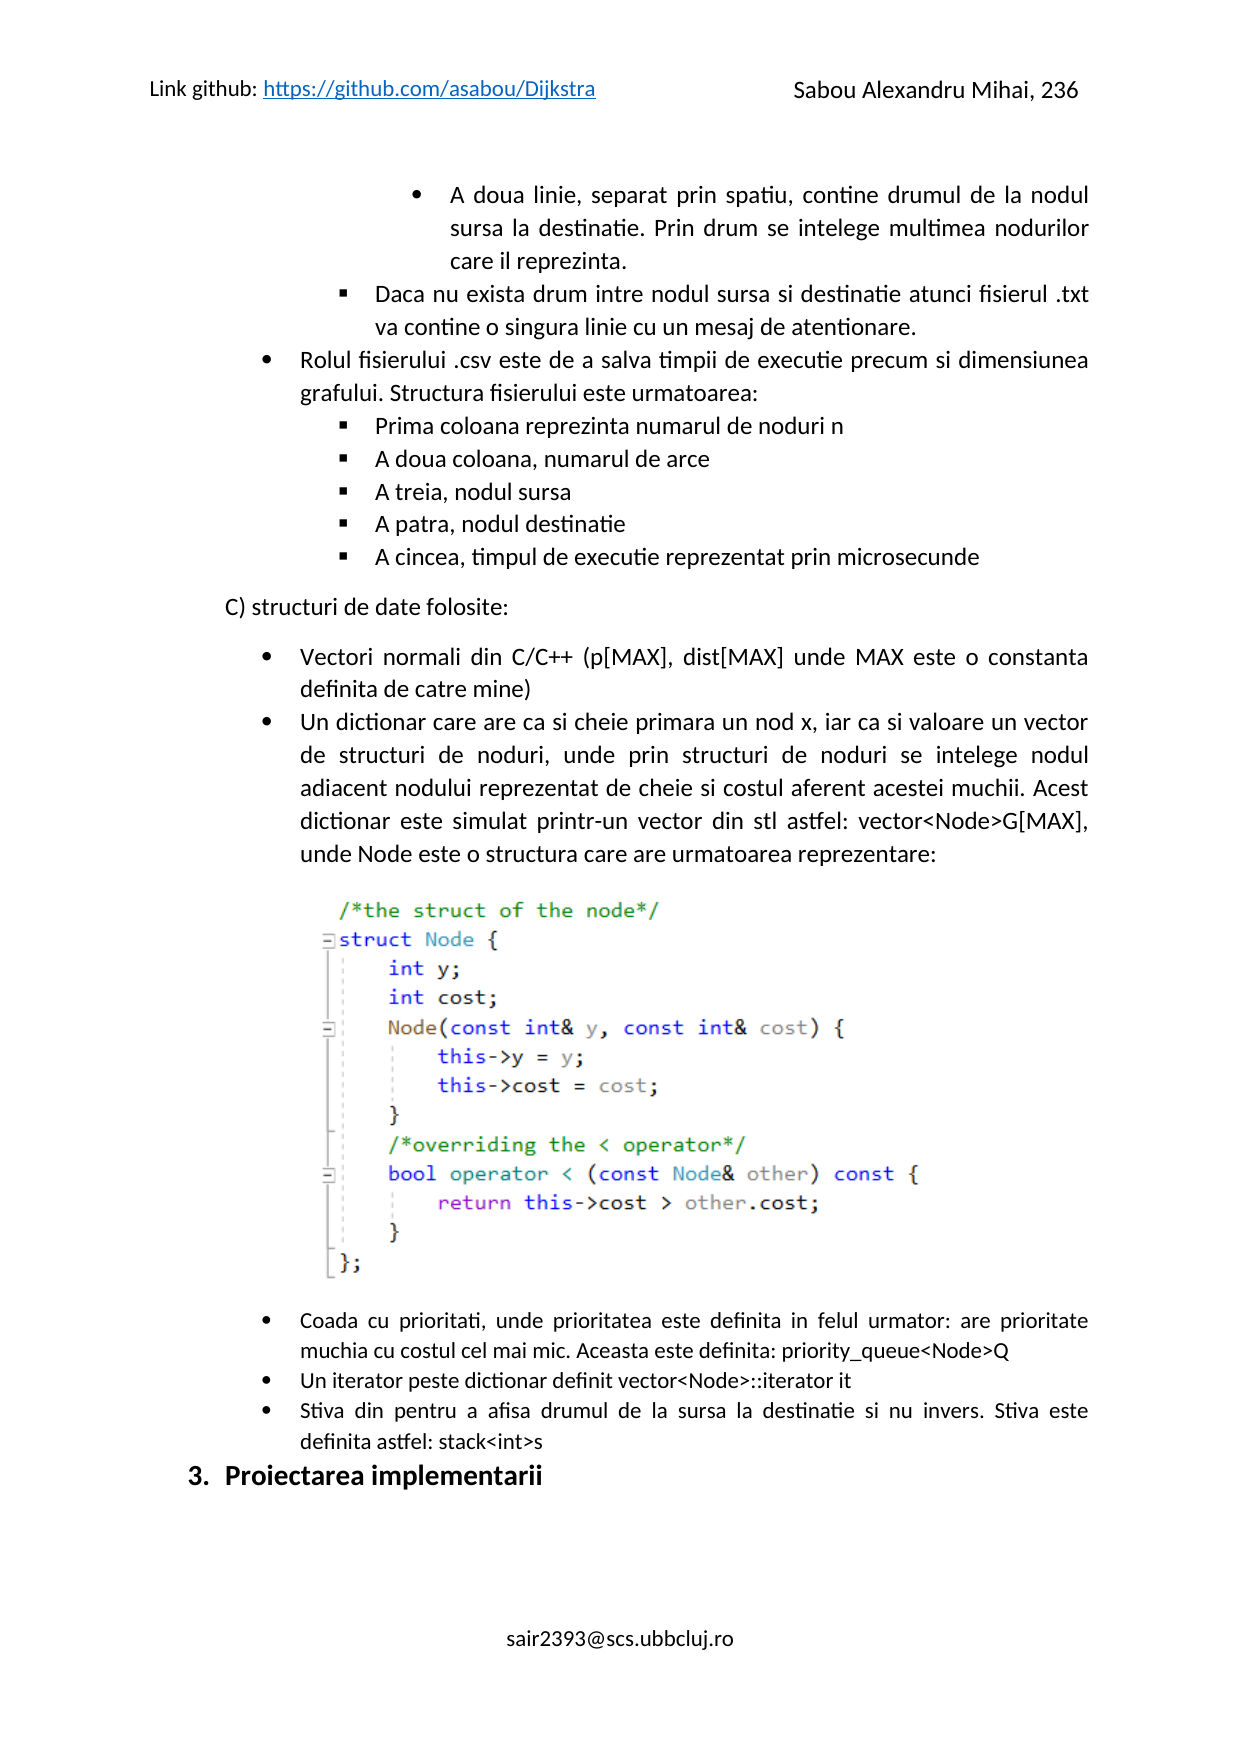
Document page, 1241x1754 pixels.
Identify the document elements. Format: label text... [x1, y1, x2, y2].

list A treia, nodul sursa [337, 476, 1090, 506]
list A doua coloana, numarul de arce [337, 443, 1090, 473]
list Coada cu prioritati, unde prioritatea este definita in felul urmator: are prioritate muchia cu costul cel mai mic. Aceasta este definita: priority_queue<Node>Q [262, 1306, 1090, 1364]
list Daca nu exista drum intre nodul sursa si destinatie atunci fisierul .txt va contine o singura linie cu un mesaj de atentionare. [337, 278, 1090, 342]
text C) structuri de date folosite: [187, 591, 1090, 622]
list Stiva din pentru a afisa drumul de la sursa la destinatie si nu invers. Stiva este definita astfel: stack<int>s [262, 1397, 1090, 1455]
list A cincea, timpul de executie reprezentat prin microsecunde [337, 541, 1090, 572]
list A patra, nodul destinatie [337, 508, 1090, 539]
list Un iterator peste dictionar definit vector<Node>::iterator it [262, 1366, 1090, 1394]
list Proiectarea implementarii [187, 1457, 1090, 1493]
list A doua linie, separat prin spatiu, contine drumul de la nodul sursa la destinatie. Prin drum se intelege multimea nodurilor care il reprezinta. [412, 179, 1090, 276]
list Un dictionar care are ca si cheie primara un nod x, iar ca si valoare un vector de structuri de noduri, unde prin structuri de noduri se intelege nodul adiacent nodului reprezentat de cheie si costul aferent acestei muchii. Acest dictionar este simulat printr-un vector din stl astfel: vector<Node>G[MAX], unde Node este o structura care are urmatoarea reprezentare: [262, 706, 1090, 869]
list Rolul fisierului .csv este de a salva timpii de executie precum si dimensiunea grafului. Structura fisierului este urmatoarea: [262, 344, 1090, 407]
list Vectori normali din C/C++ (p[MAX], dist[MAX] unde MAX este o constanta definita de catre mine) [262, 641, 1090, 704]
list Prima coloana reprezinta numarul de noduri n [337, 410, 1090, 440]
